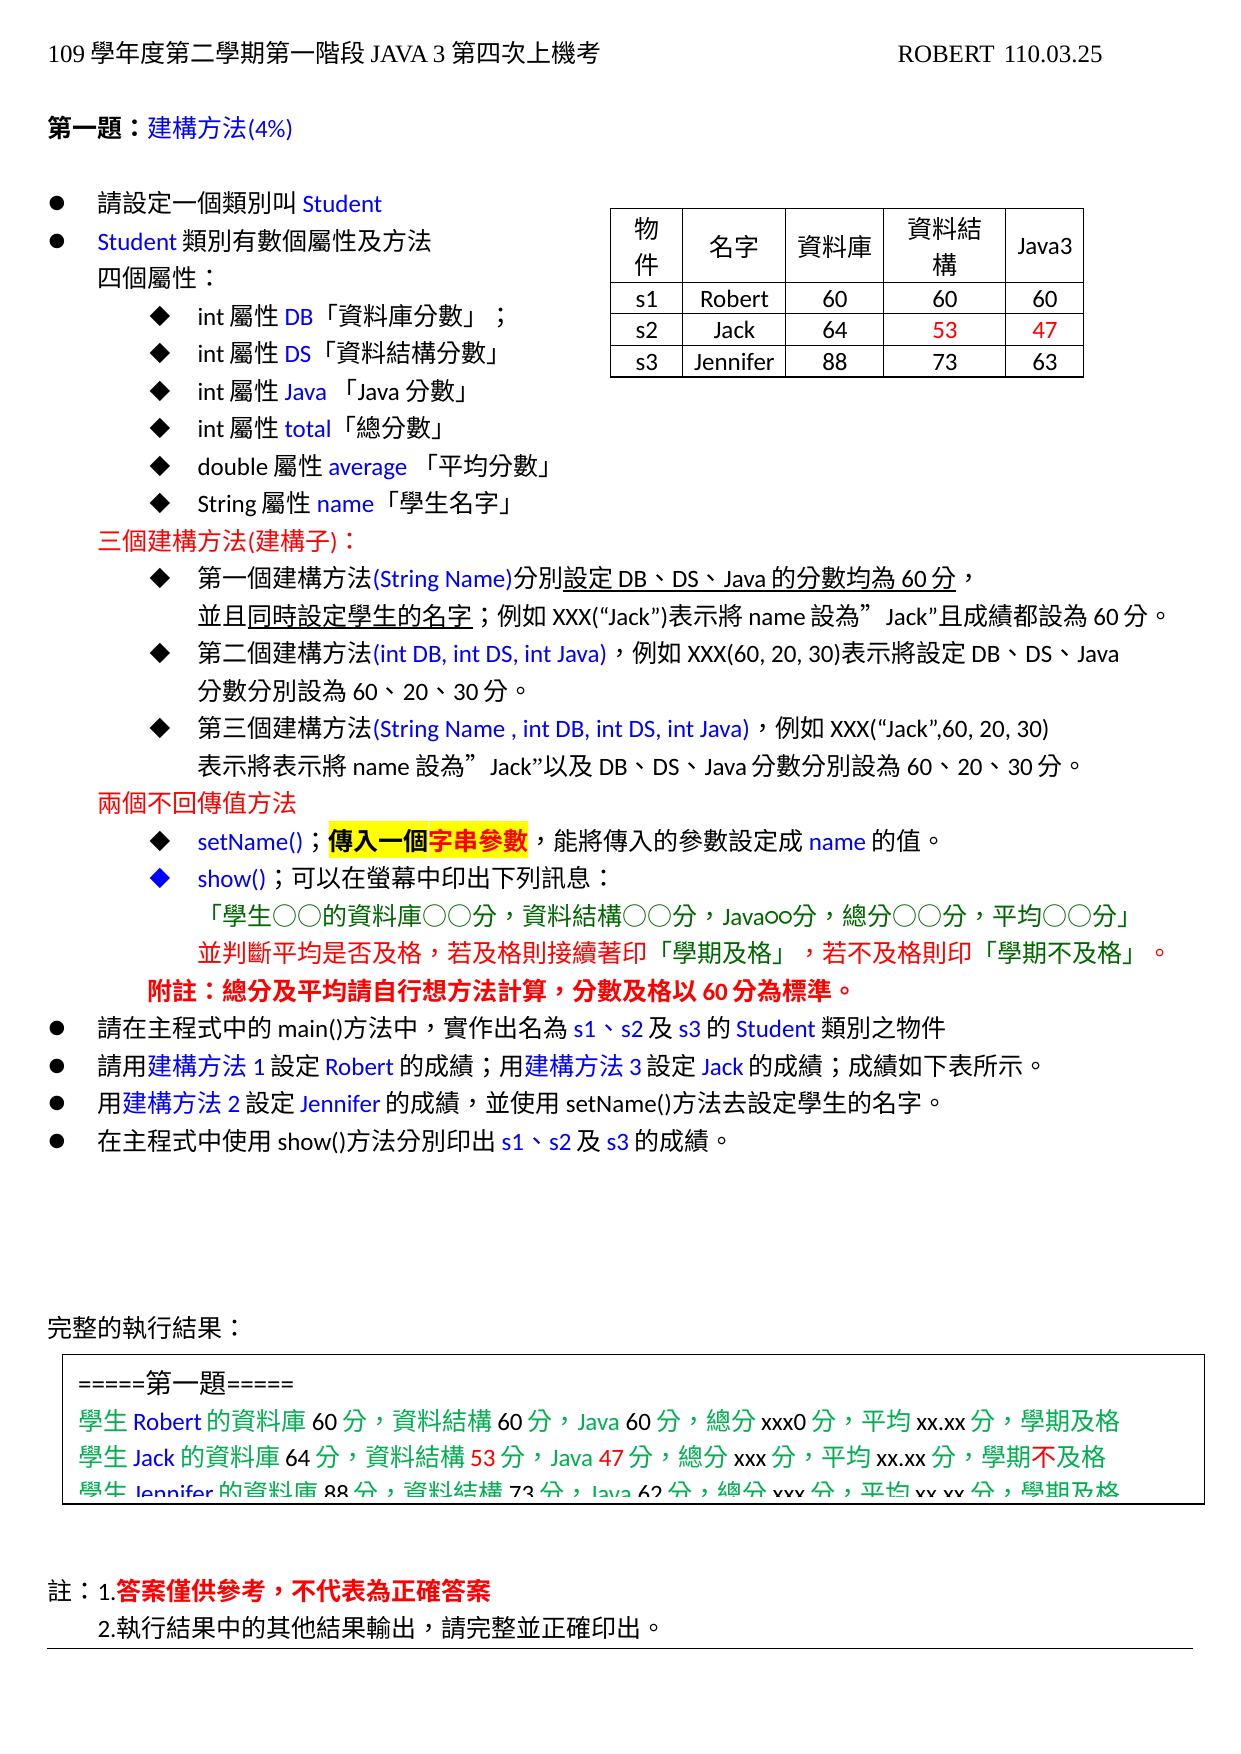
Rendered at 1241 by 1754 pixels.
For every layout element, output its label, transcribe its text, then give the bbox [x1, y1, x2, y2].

list double屬性average 「平均分數」 [147, 446, 1193, 483]
list setName()；傳入一個字串參數，能將傳入的參數設定成name的值。 [147, 821, 329, 858]
text 三個建構方法(建構子)： [97, 521, 1193, 558]
text 109學年度第二學期第一階段 JAVA 3 第四次上機考 ROBERT 110.03.25 [47, 33, 1193, 71]
text 並且同時設定學生的名字；例如XXX(“Jack”)表示將name設為”Jack”且成績都設為60分。 [147, 596, 1193, 633]
text 兩個不回傳值方法 [97, 783, 1193, 821]
text 第一題：建構方法(4%) [47, 108, 1193, 146]
list Student類別有數個屬性及方法 [47, 221, 1193, 258]
list int屬性DS「資料結構分數」 [147, 333, 1193, 371]
text 「學生○○的資料庫○○分，資料結構○○分，Java○○分，總分○○分，平均○○分」 [147, 896, 1193, 933]
list String屬性name「學生名字」 [147, 483, 1193, 521]
text 四個屬性： [97, 258, 1193, 296]
list 用建構方法2設定Jennifer的成績，並使用setName()方法去設定學生的名字。 [47, 1083, 1193, 1121]
text 註：1.答案僅供參考，不代表為正確答案 [47, 1571, 1193, 1608]
list 請在主程式中的main()方法中，實作出名為s1、s2及s3的Student類別之物件 [47, 1008, 1193, 1046]
list int屬性total「總分數」 [147, 408, 1193, 446]
list setName()；傳入一個字串參數，能將傳入的參數設定成name的值。 [528, 821, 1193, 858]
text 並判斷平均是否及格，若及格則接續著印「學期及格」，若不及格則印「學期不及格」。 [147, 933, 1193, 971]
text 完整的執行結果： [47, 1308, 1193, 1346]
list 第二個建構方法(int DB, int DS, int Java)，例如XXX(60, 20, 30)表示將設定DB、DS、Java 分數分別設為60、20、30分。 [147, 633, 1193, 708]
text 附註：總分及平均請自行想方法計算，分數及格以60分為標準。 [147, 971, 1193, 1008]
list 請用建構方法1設定Robert的成績；用建構方法3設定Jack的成績；成績如下表所示。 [47, 1046, 1193, 1083]
list 在主程式中使用show()方法分別印出s1、s2及s3的成績。 [47, 1121, 1193, 1158]
list 請設定一個類別叫Student [47, 183, 1193, 221]
list int屬性DB「資料庫分數」； [147, 296, 1193, 333]
text 2.執行結果中的其他結果輸出，請完整並正確印出。 [47, 1608, 1193, 1648]
list int屬性Java 「Java分數」 [147, 371, 1193, 408]
list 第三個建構方法(String Name , int DB, int DS, int Java)，例如XXX(“Jack”,60, 20, 30) [147, 708, 1193, 746]
list 第一個建構方法(String Name)分別設定DB、DS、Java的分數均為60分， [147, 558, 1193, 596]
text 表示將表示將name設為”Jack”以及 DB、DS、Java分數分別設為60、20、30分。 [147, 746, 1193, 783]
list show()；可以在螢幕中印出下列訊息： [147, 858, 1193, 896]
